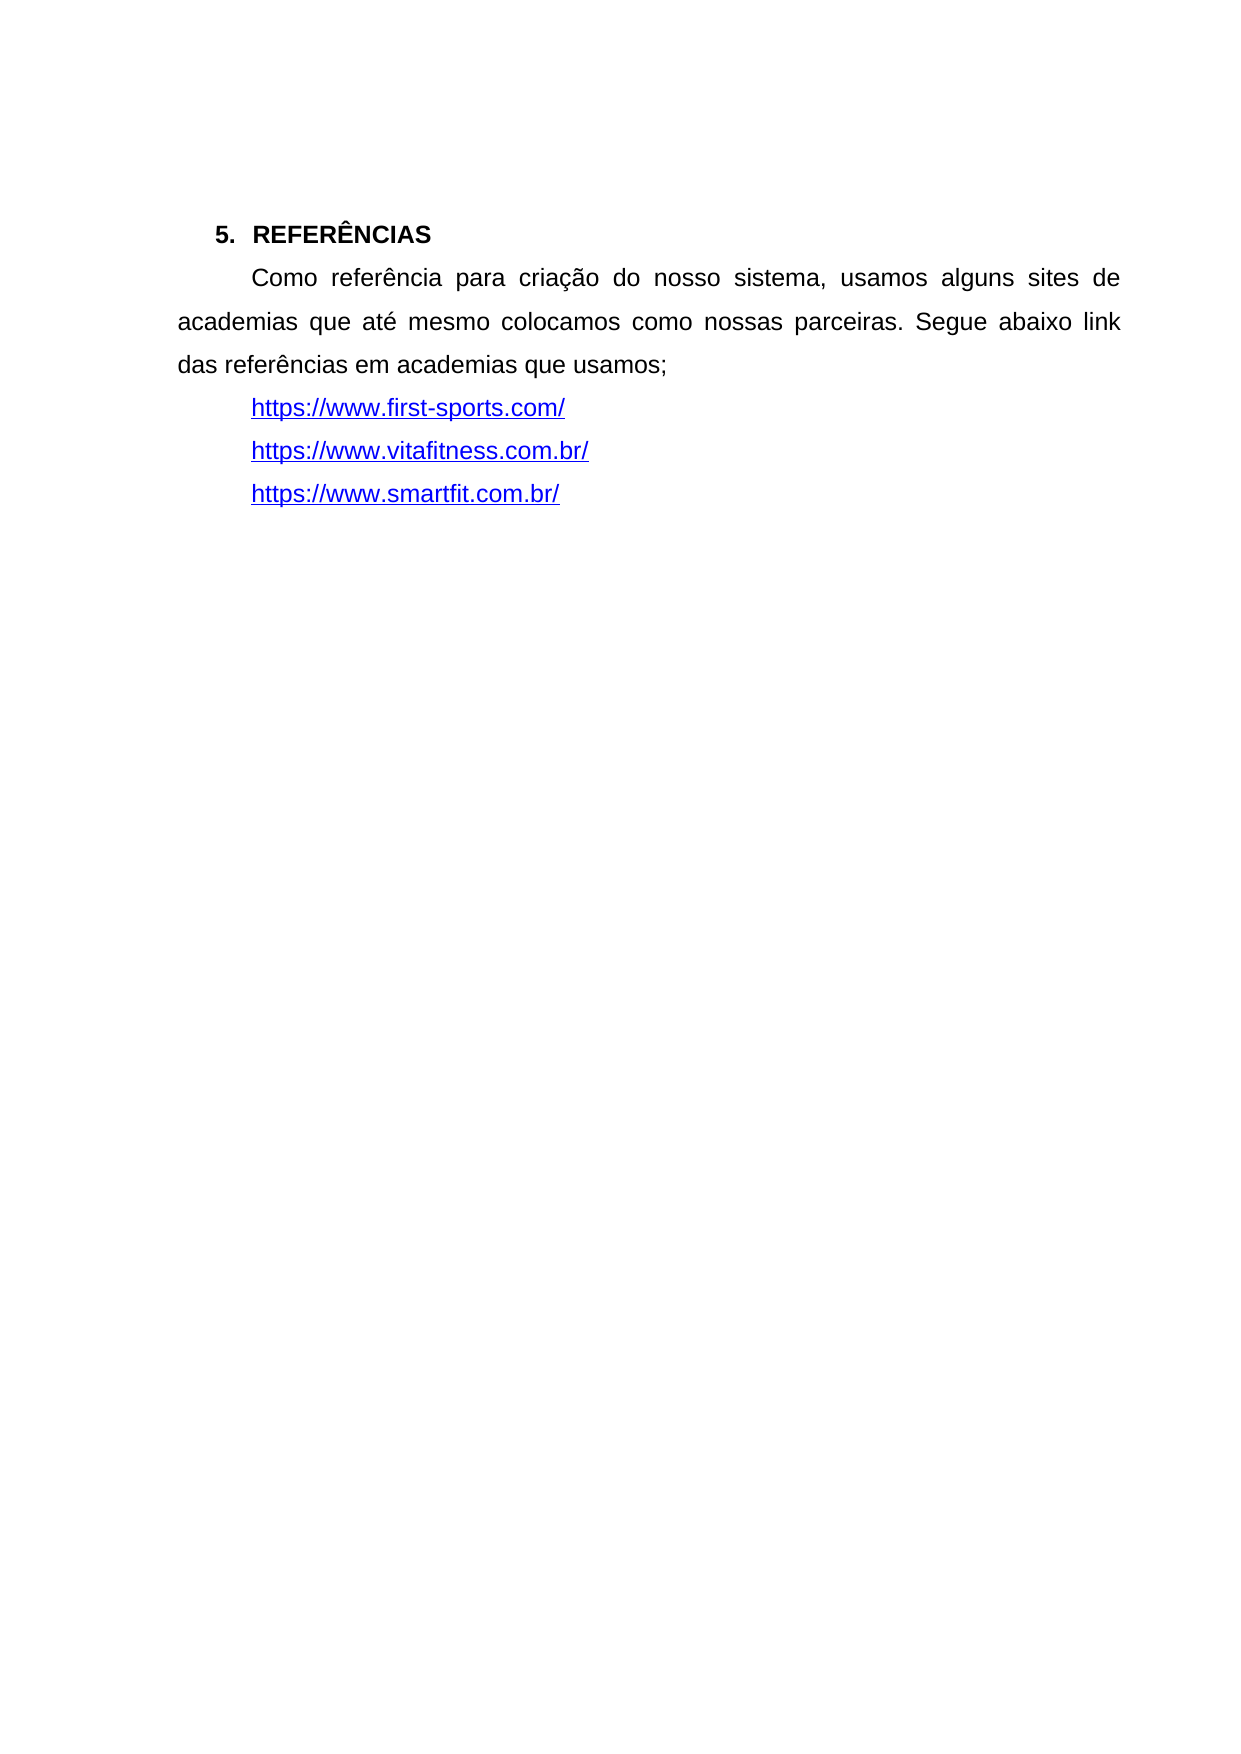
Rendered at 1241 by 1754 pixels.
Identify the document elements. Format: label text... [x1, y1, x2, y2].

text Como referência para criação do nosso sistema, usamos alguns sites de academias que até mesmo colocamos como nossas parceiras. Segue abaixo link das referências em academias que usamos; [177, 263, 1122, 378]
text https://www.vitafitness.com.br/ [177, 436, 1122, 465]
list REFERÊNCIAS [215, 220, 1122, 249]
text https://www.first-sports.com/ [177, 393, 1122, 422]
text https://www.smartfit.com.br/ [177, 479, 1122, 508]
